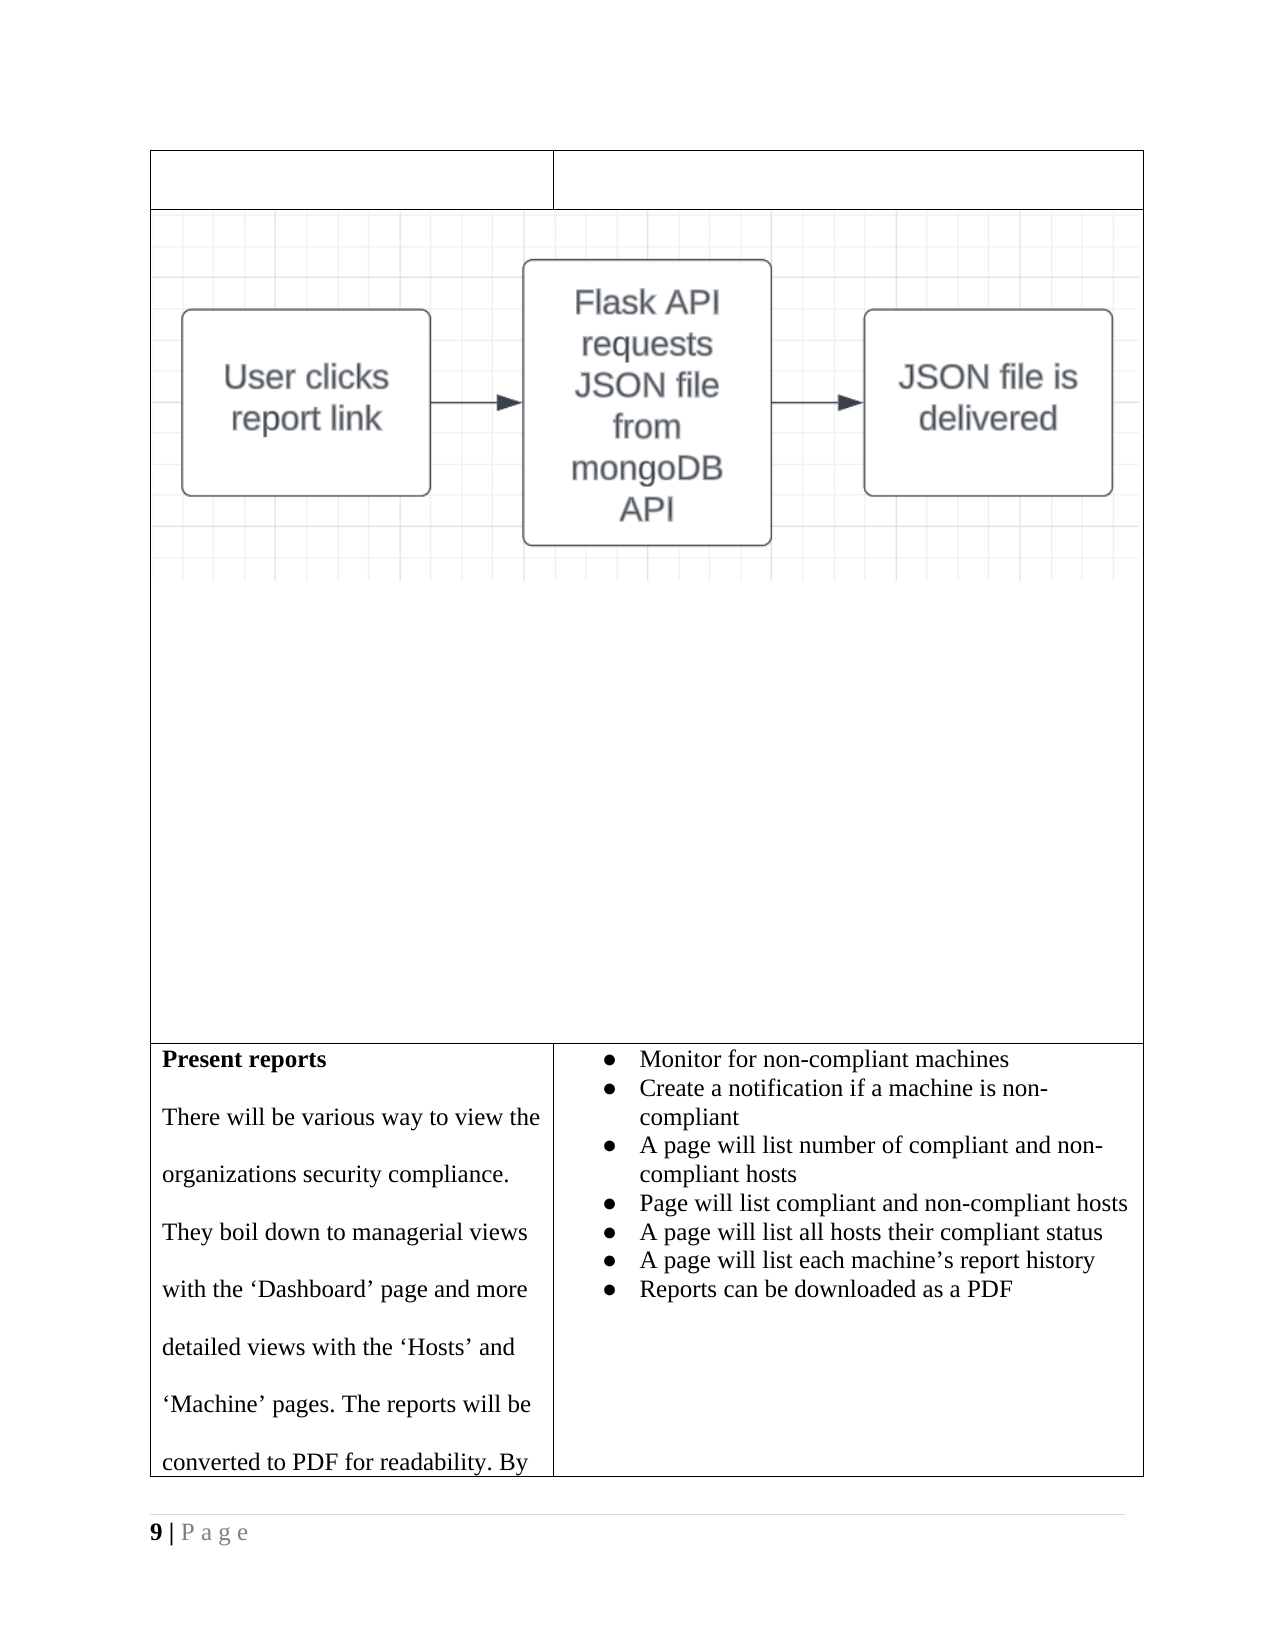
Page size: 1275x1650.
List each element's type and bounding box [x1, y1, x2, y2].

table_cell [554, 151, 1143, 208]
table_cell [151, 210, 1143, 1043]
table_cell [151, 151, 553, 208]
table_cell [151, 1044, 553, 1476]
table_cell [554, 1044, 1143, 1476]
picture [151, 211, 1138, 580]
